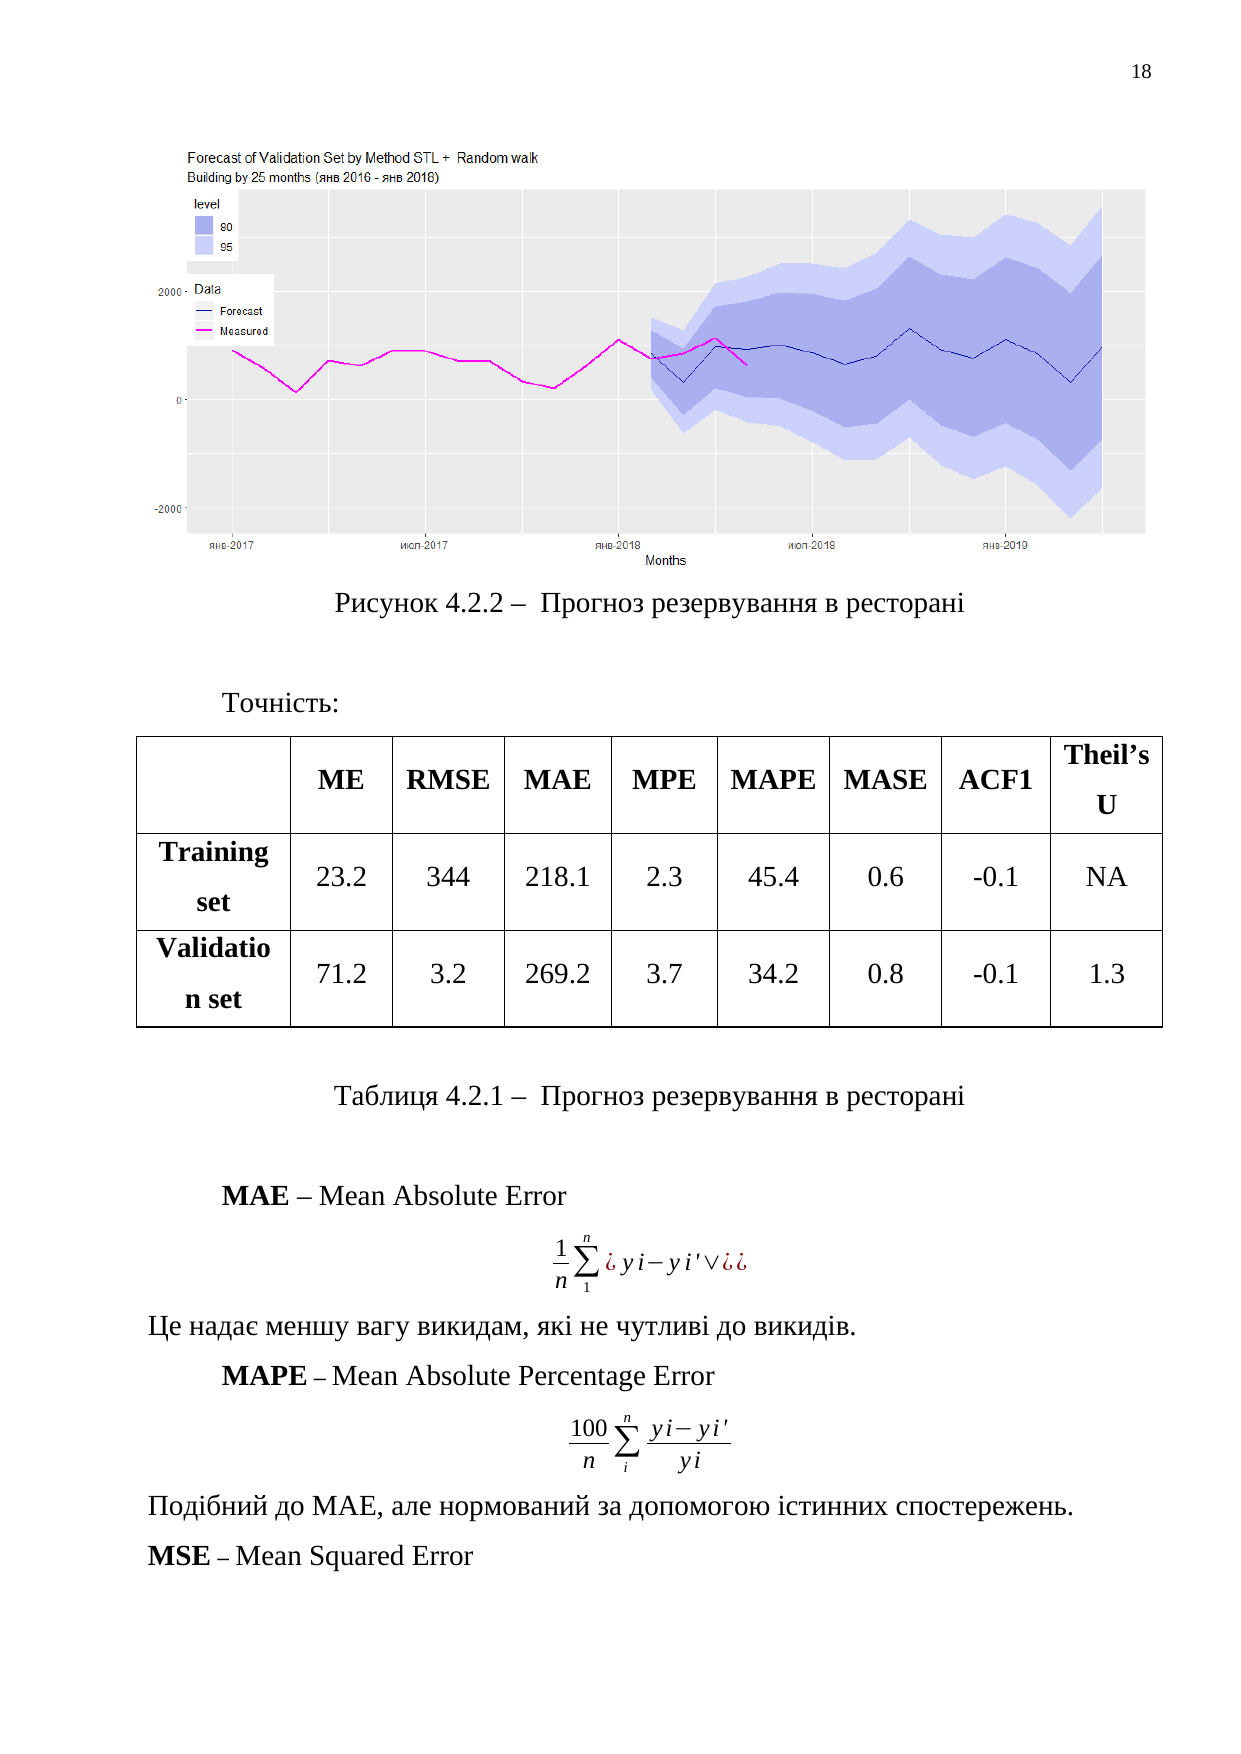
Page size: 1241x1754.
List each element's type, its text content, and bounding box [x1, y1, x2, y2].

table_header MASE [830, 737, 941, 833]
table_cell 0.8 [830, 931, 941, 1026]
table_cell 0.6 [830, 834, 941, 929]
table_cell 34.2 [718, 931, 829, 1026]
table_cell 3.7 [612, 931, 717, 1026]
table_cell 71.2 [291, 931, 392, 1026]
table_header ME [291, 737, 392, 833]
table_cell 269.2 [505, 931, 611, 1026]
table_cell Validation set [137, 931, 290, 1026]
text Точність: [148, 686, 1152, 719]
table_cell 2.3 [612, 834, 717, 929]
picture [148, 144, 1152, 573]
text Подібний до MAE, але нормований за допомогою істинних спостережень. [148, 1488, 1152, 1521]
table_header MPE [612, 737, 717, 833]
table_cell 23.2 [291, 834, 392, 929]
text Таблиця 4.2.1 – Прогноз резервування в ресторані [148, 1078, 1152, 1111]
table_cell 344 [393, 834, 504, 929]
table_header MAPE [718, 737, 829, 833]
table_header MAE [505, 737, 611, 833]
table_cell 3.2 [393, 931, 504, 1026]
text MSE – Mean Squared Error [148, 1538, 1152, 1572]
text Рисунок 4.2.2 – Прогноз резервування в ресторані [148, 585, 1152, 618]
table_header [137, 737, 290, 833]
table_header RMSE [393, 737, 504, 833]
table_cell -0.1 [942, 931, 1050, 1026]
text MAPE – Mean Absolute Percentage Error [148, 1358, 1152, 1392]
table_header Theil’s U [1051, 737, 1162, 833]
table_cell NA [1051, 834, 1162, 929]
table_header ACF1 [942, 737, 1050, 833]
table_cell 1.3 [1051, 931, 1162, 1026]
text Це надає меншу вагу викидам, які не чутливі до викидів. [148, 1308, 1152, 1342]
table_cell 218.1 [505, 834, 611, 929]
text MAE – Mean Absolute Error [148, 1178, 1152, 1212]
table_cell 45.4 [718, 834, 829, 929]
table_cell -0.1 [942, 834, 1050, 929]
table_cell Training set [137, 834, 290, 929]
